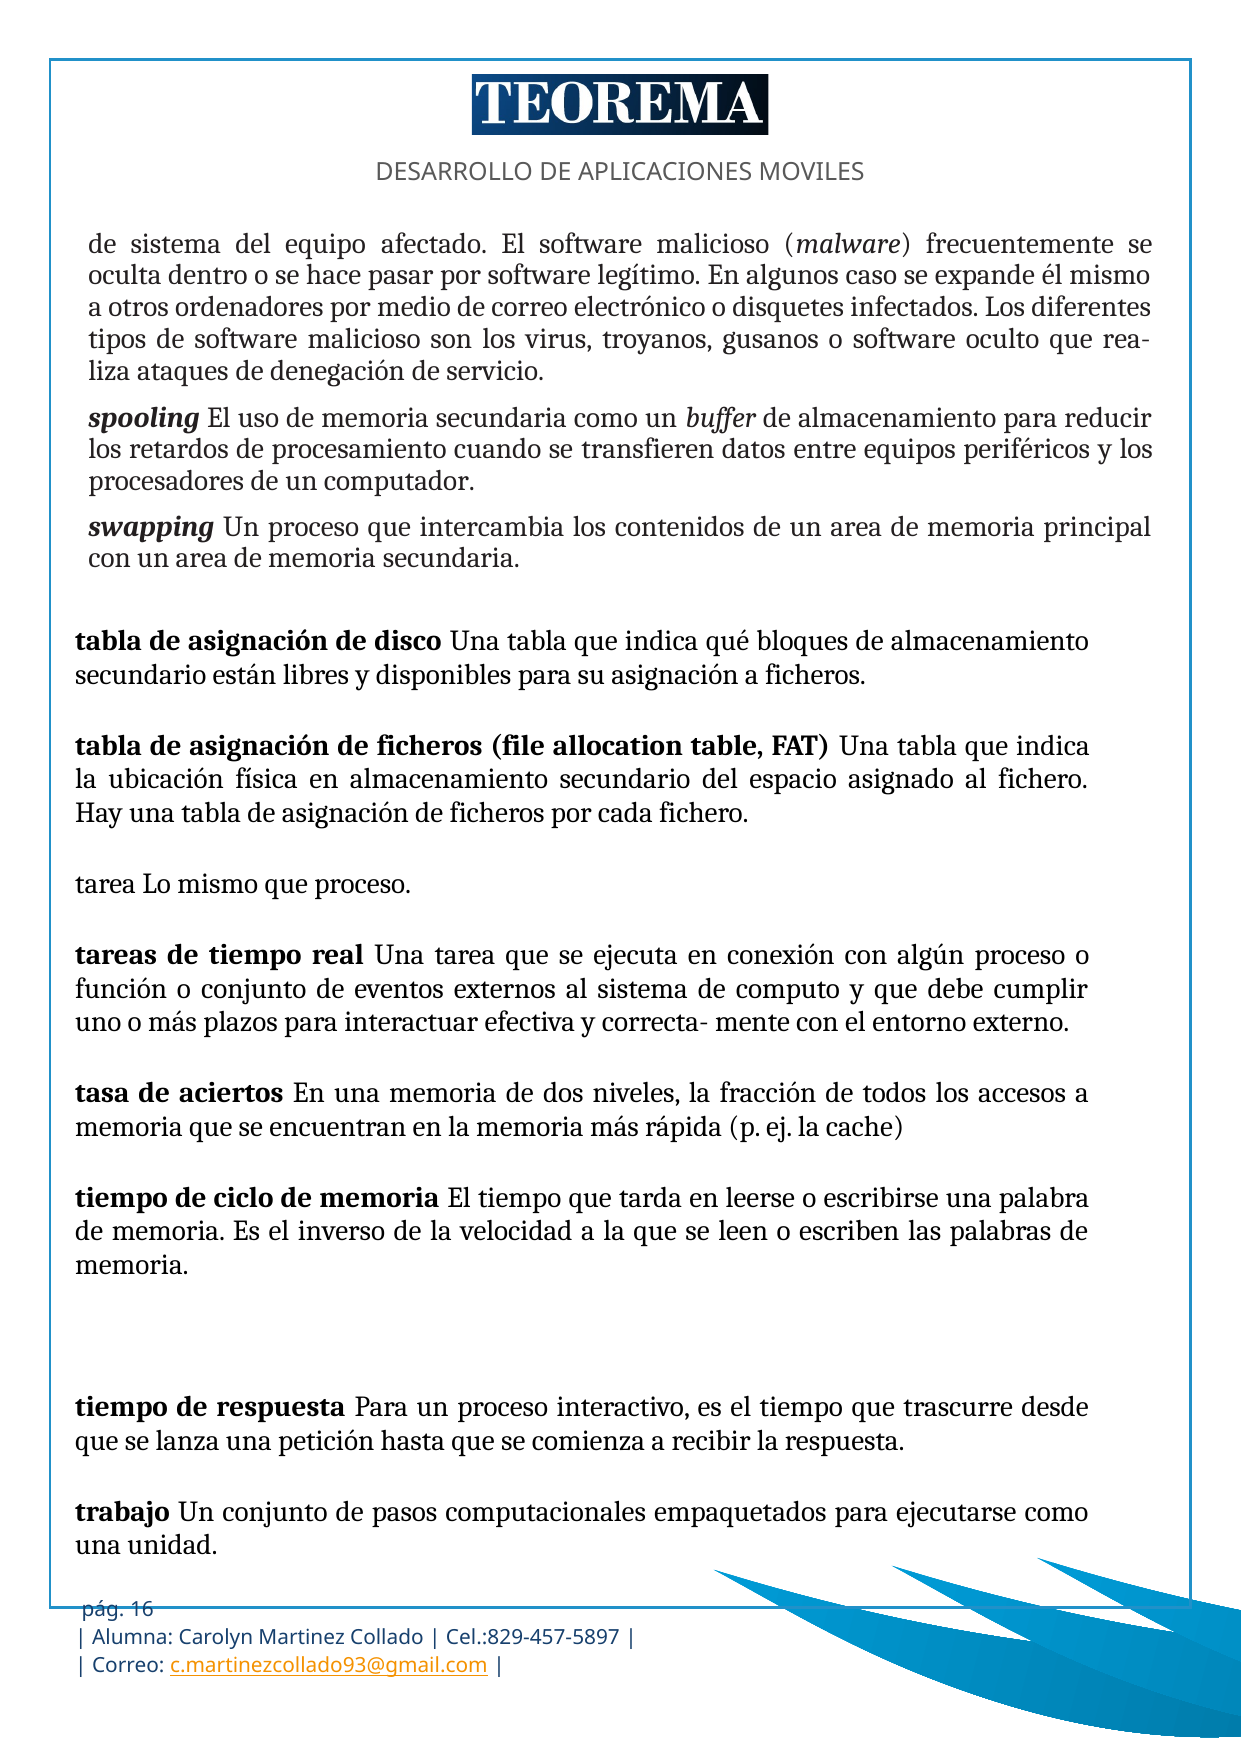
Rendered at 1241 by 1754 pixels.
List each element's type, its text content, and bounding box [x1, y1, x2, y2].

text tareas de tiempo real Una tarea que se ejecuta en conexión con algún proceso o función o conjunto de eventos externos al sistema de computo y que debe cumplir uno o más plazos para interactuar efectiva y correcta- mente con el entorno externo. [75, 938, 1090, 1039]
text swapping Un proceso que intercambia los contenidos de un area de memoria principal con un area de memoria secundaria. [88, 511, 1153, 575]
text tabla de asignación de ficheros (file allocation table, FAT) Una tabla que indica la ubicación física en almacenamiento secundario del espacio asignado al fichero. Hay una tabla de asignación de ficheros por cada fichero. [75, 729, 1090, 830]
text tarea Lo mismo que proceso. [75, 867, 1090, 901]
text tiempo de respuesta Para un proceso interactivo, es el tiempo que trascurre desde que se lanza una petición hasta que se comienza a recibir la respuesta. [75, 1390, 1090, 1457]
picture [471, 74, 769, 135]
text tabla de asignación de disco Una tabla que indica qué bloques de almacenamiento secundario están libres y disponibles para su asignación a ficheros. [75, 624, 1090, 692]
text tiempo de ciclo de memoria El tiempo que tarda en leerse o escribirse una palabra de memoria. Es el inverso de la velocidad a la que se leen o escriben las palabras de memoria. [75, 1181, 1090, 1282]
text spooling El uso de memoria secundaria como un buffer de almacenamiento para reducir los retardos de procesamiento cuando se transfieren datos entre equipos periféricos y los procesadores de un computador. [88, 402, 1153, 497]
text tasa de aciertos En una memoria de dos niveles, la fracción de todos los accesos a memoria que se encuentran en la memoria más rápida (p. ej. la cache) [75, 1076, 1090, 1143]
text trabajo Un conjunto de pasos computacionales empaquetados para ejecutarse como una unidad. [75, 1495, 1090, 1562]
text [88, 228, 1153, 388]
